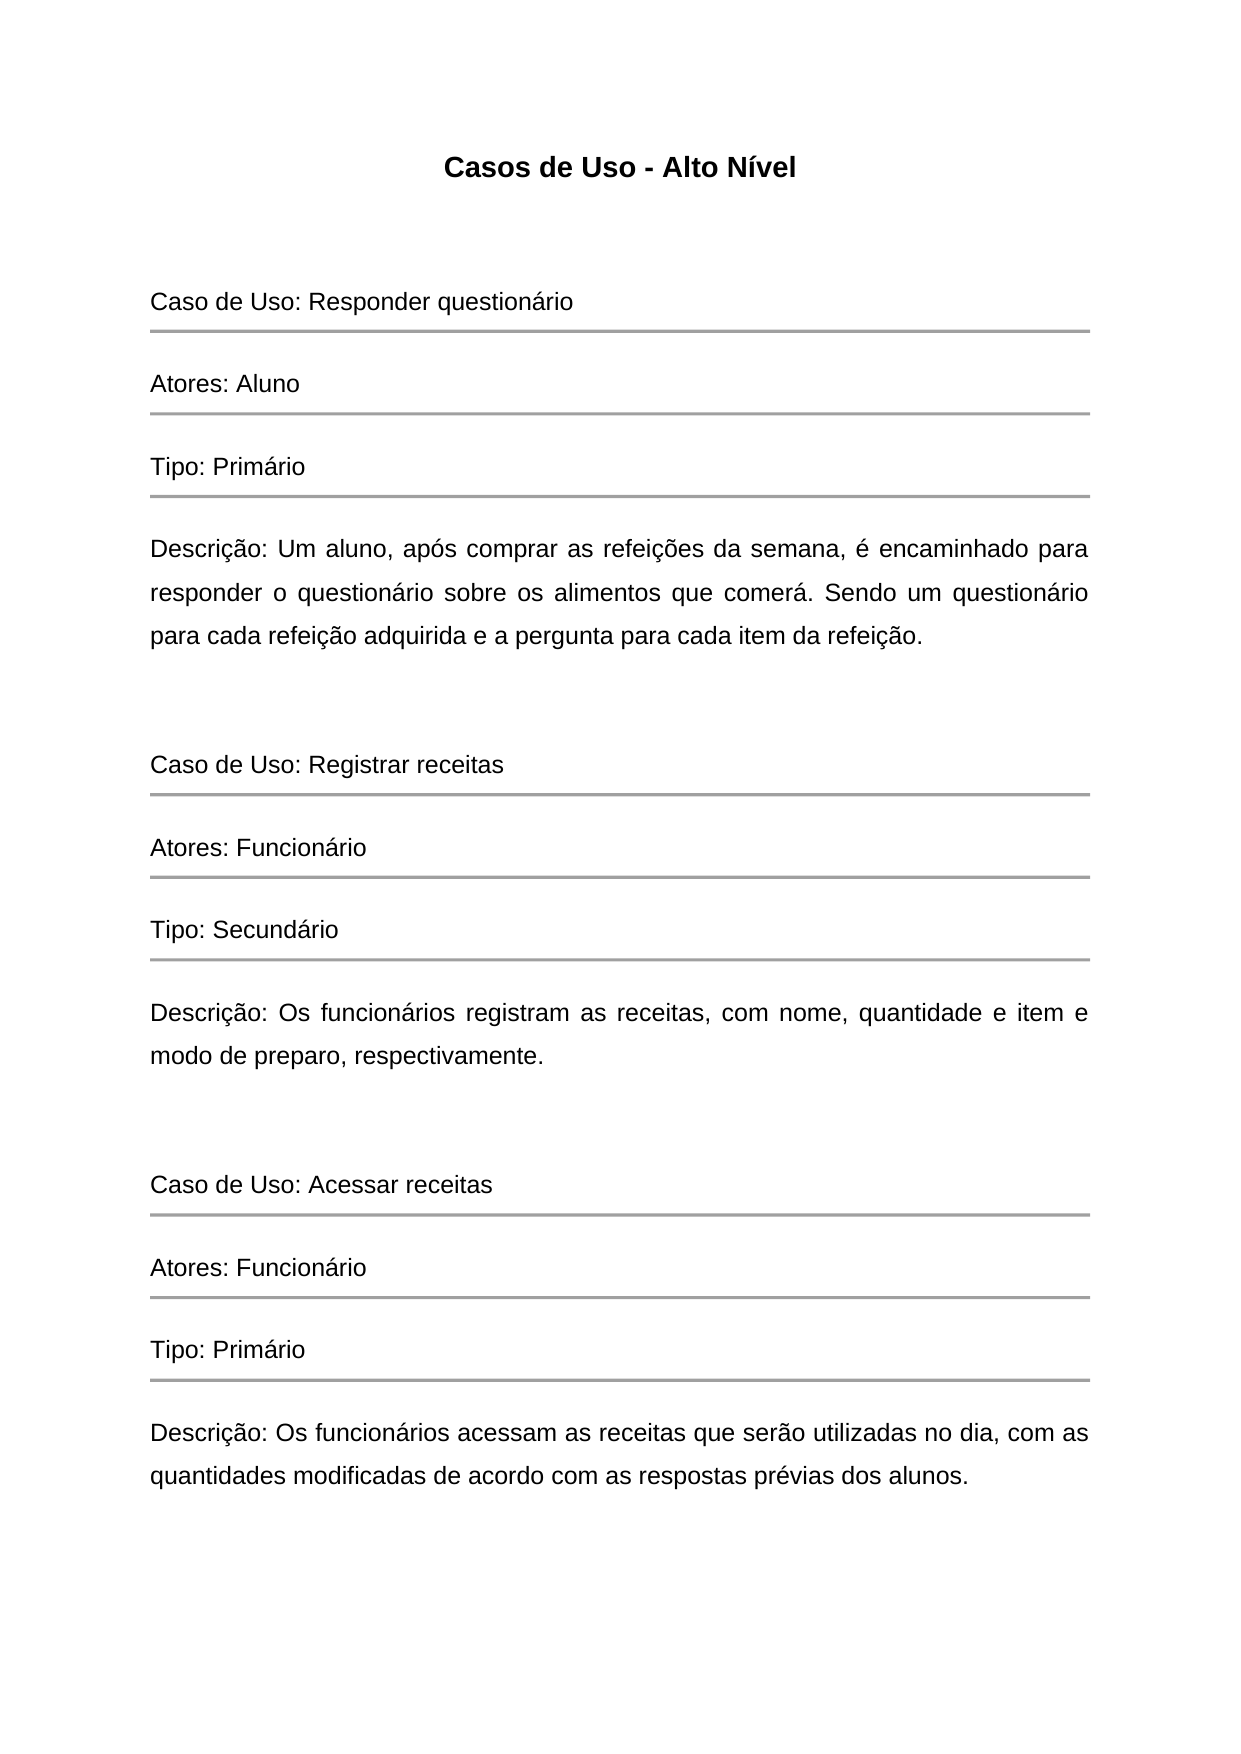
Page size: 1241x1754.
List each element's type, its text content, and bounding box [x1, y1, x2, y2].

text Atores: Funcionário [150, 833, 1090, 861]
text Atores: Funcionário [150, 1253, 1090, 1282]
text Descrição: Um aluno, após comprar as refeições da semana, é encaminhado para responder o questionário sobre os alimentos que comerá. Sendo um questionário para cada refeição adquirida e a pergunta para cada item da refeição. [150, 534, 1090, 649]
text Atores: Aluno [150, 369, 1090, 398]
text Descrição: Os funcionários registram as receitas, com nome, quantidade e item e modo de preparo, respectivamente. [150, 998, 1090, 1070]
text Tipo: Primário [150, 1336, 1090, 1364]
text Descrição: Os funcionários acessam as receitas que serão utilizadas no dia, com as quantidades modificadas de acordo com as respostas prévias dos alunos. [150, 1418, 1090, 1490]
text Tipo: Secundário [150, 915, 1090, 944]
text Caso de Uso: Registrar receitas [150, 750, 1090, 779]
text Tipo: Primário [150, 452, 1090, 481]
text Casos de Uso - Alto Nível [150, 150, 1090, 183]
text Caso de Uso: Acessar receitas [150, 1170, 1090, 1199]
text Caso de Uso: Responder questionário [150, 287, 1090, 315]
